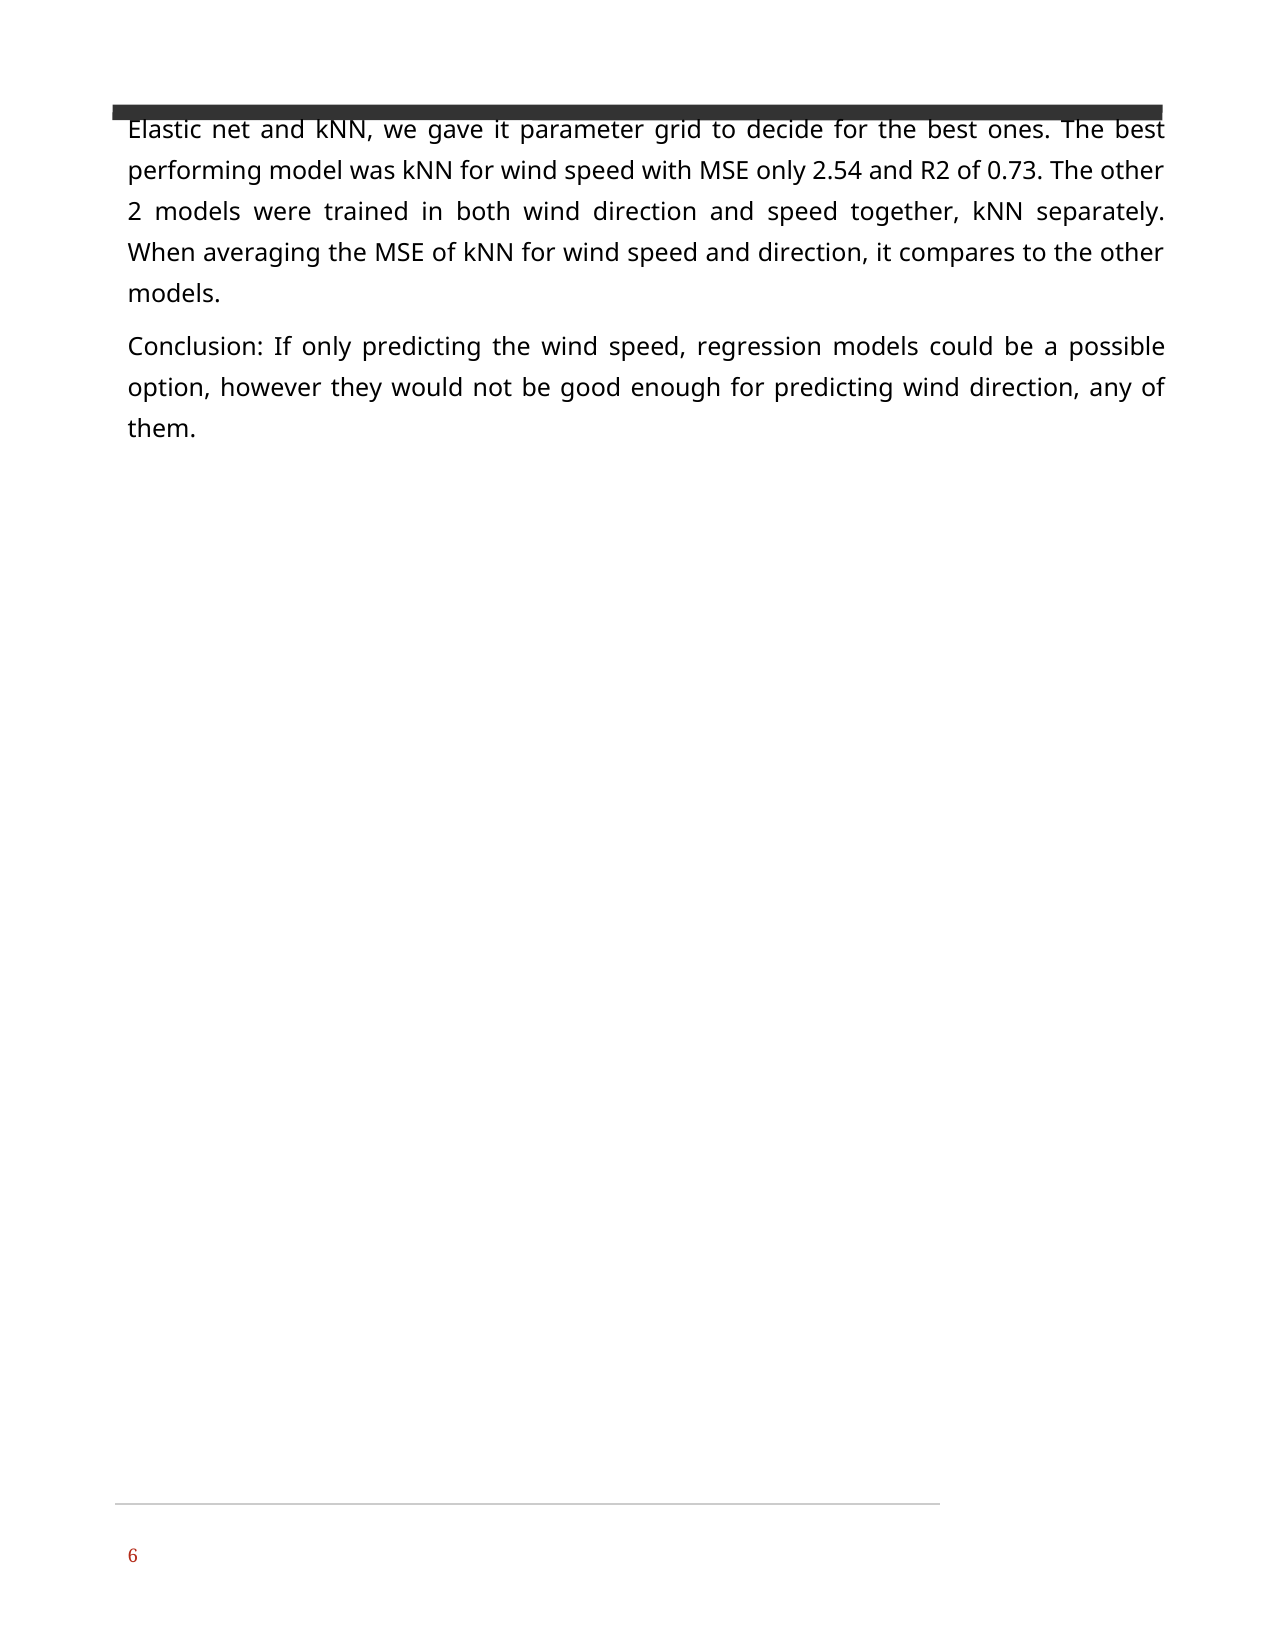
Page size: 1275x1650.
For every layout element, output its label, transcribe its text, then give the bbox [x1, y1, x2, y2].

text Conclusion: If only predicting the wind speed, regression models could be a possible option, however they would not be good enough for predicting wind direction, any of them. [127, 329, 1167, 444]
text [127, 112, 1167, 309]
